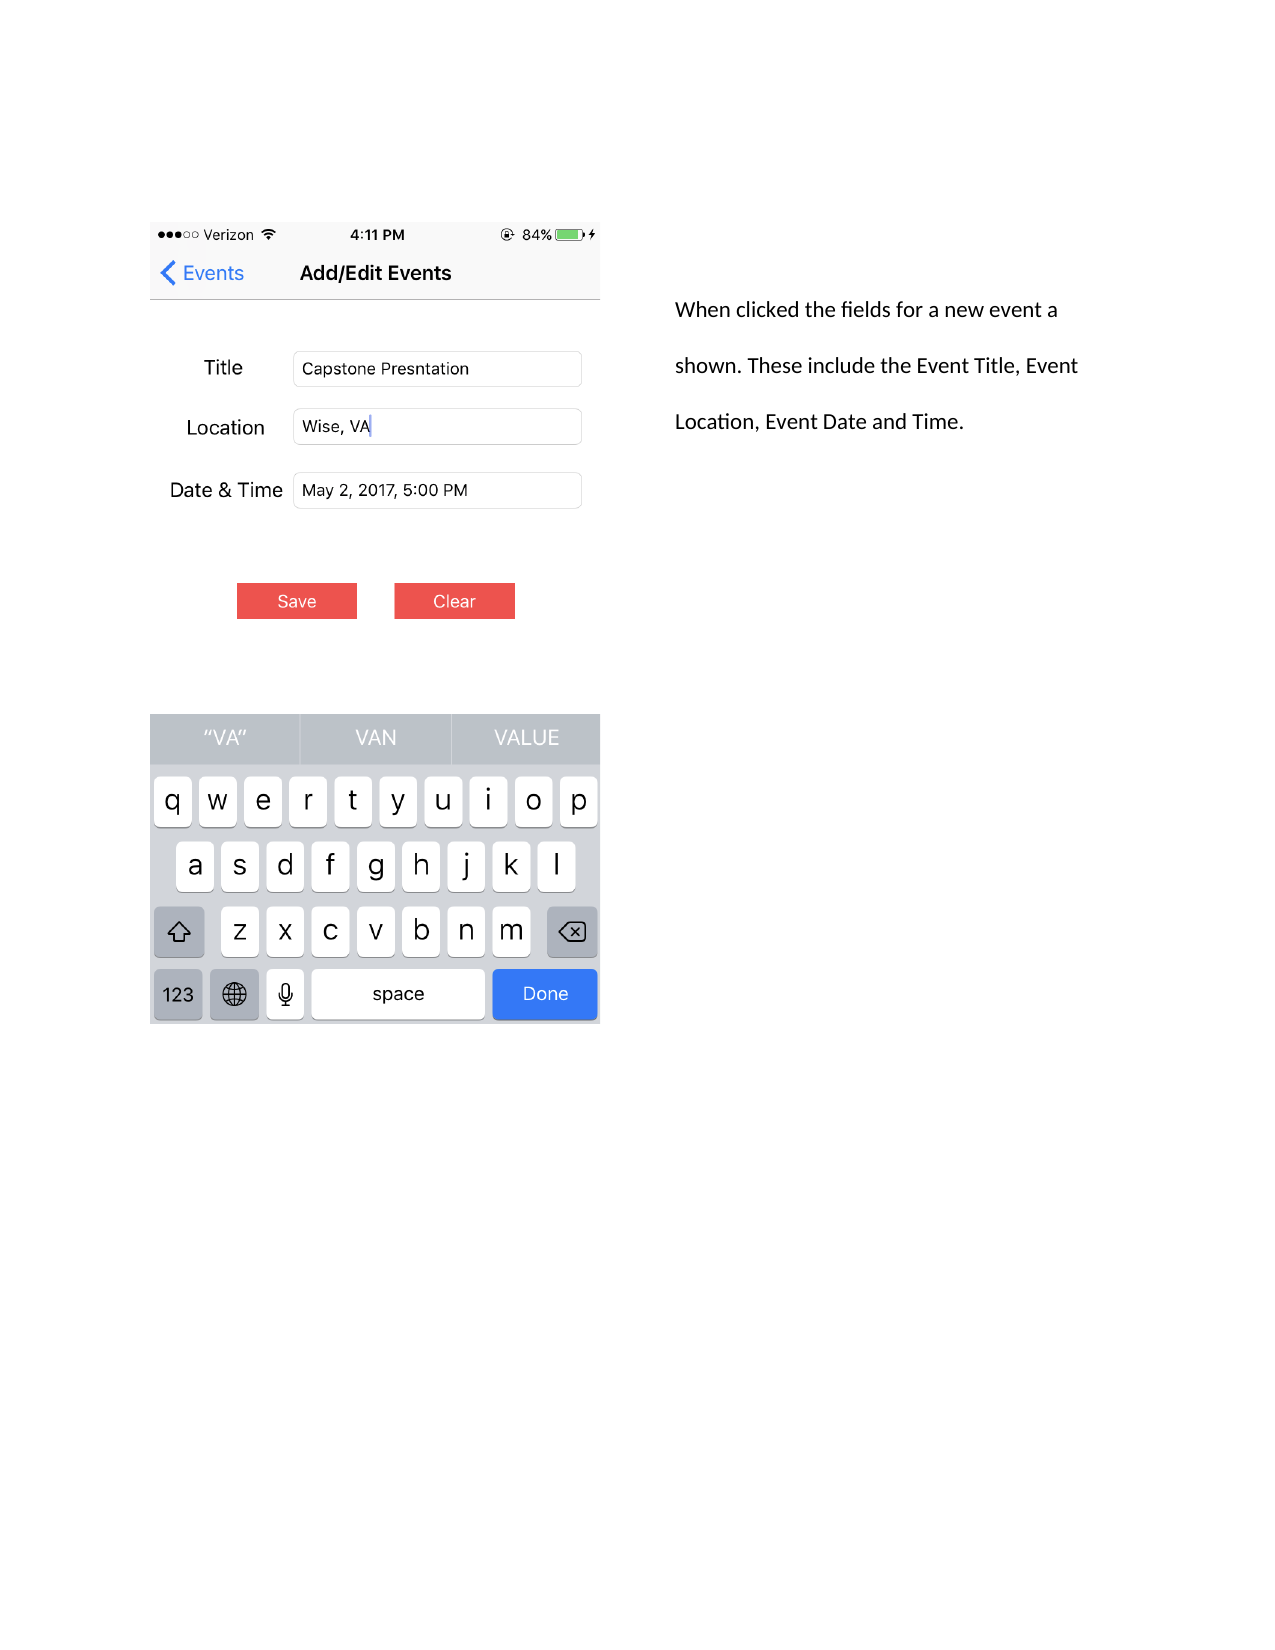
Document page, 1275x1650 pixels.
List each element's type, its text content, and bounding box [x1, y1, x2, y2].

picture [150, 222, 600, 1024]
text When clicked the fields for a new event a shown. These include the Event Title, Event Location, Event Date and Time. [675, 295, 1125, 436]
